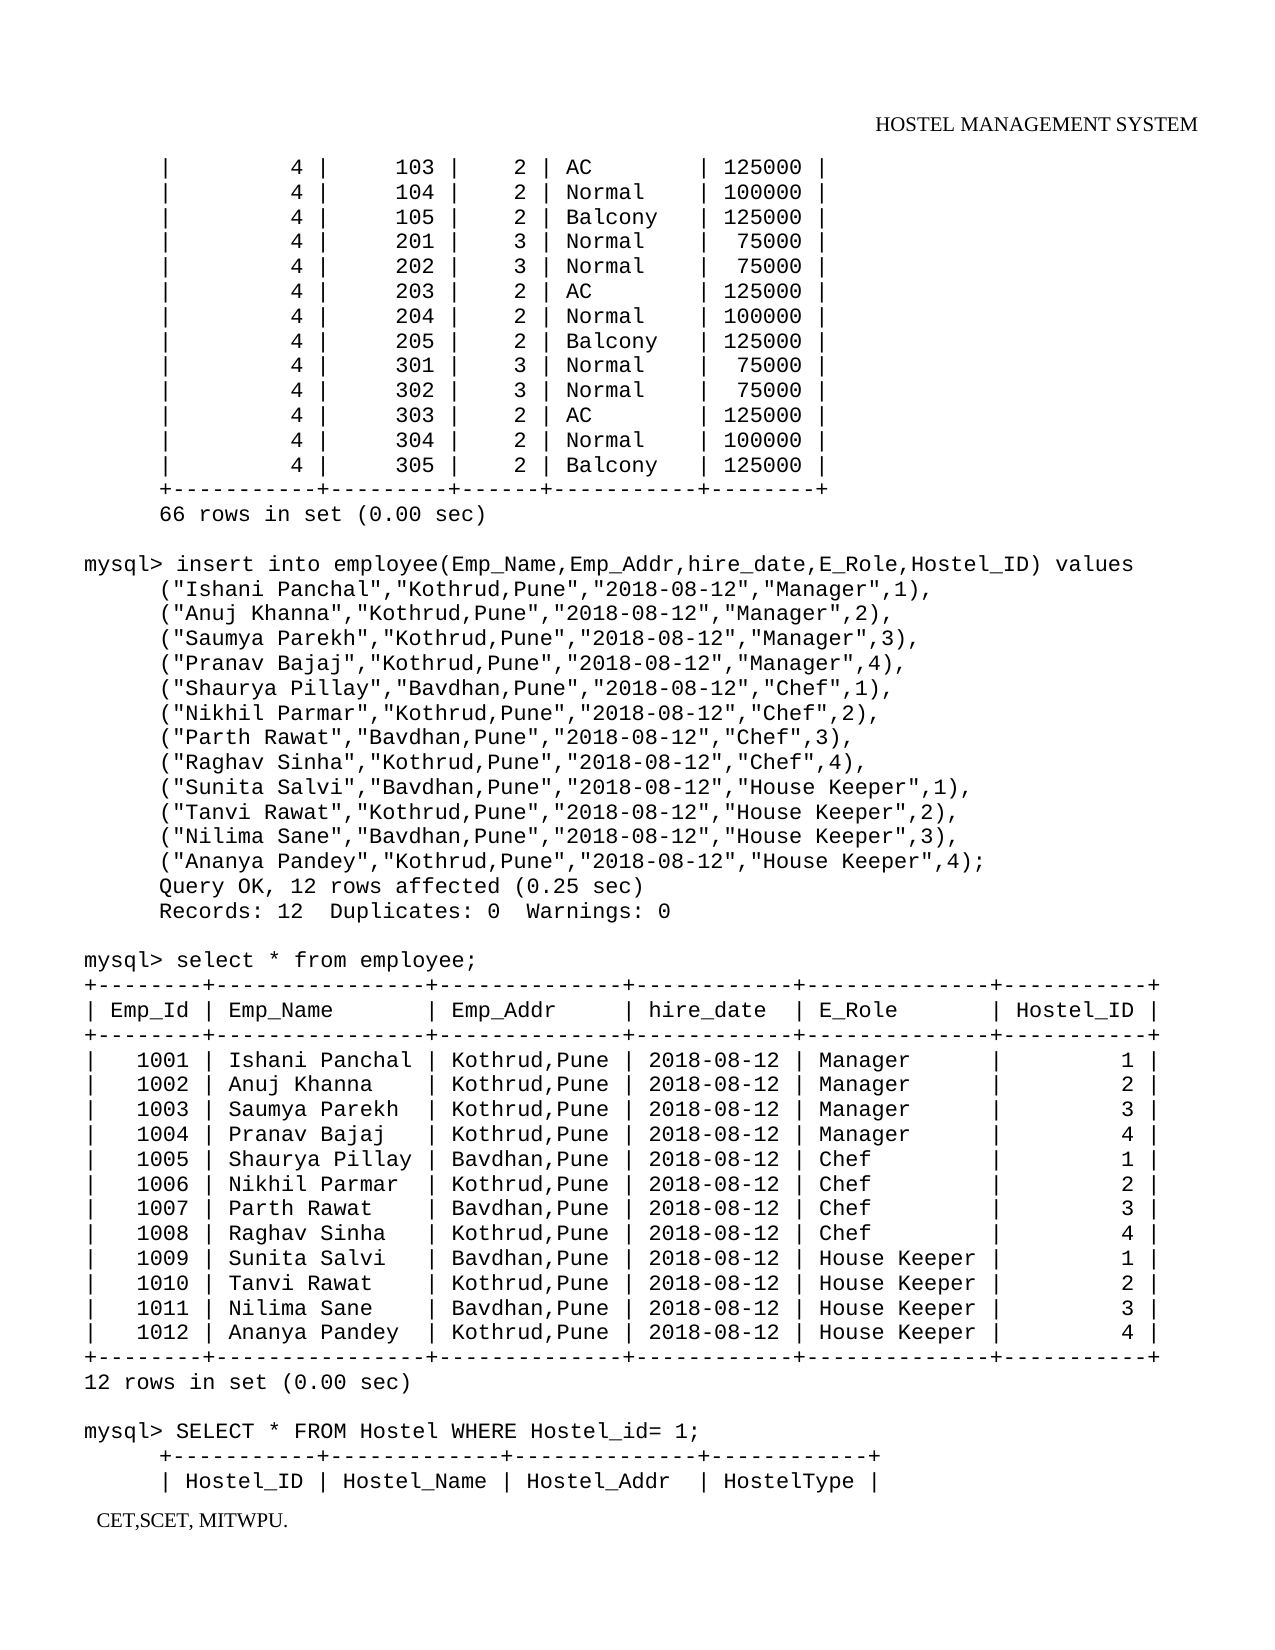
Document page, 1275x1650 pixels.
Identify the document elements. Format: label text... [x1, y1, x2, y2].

text +--------+----------------+--------------+------------+--------------+-----------+ [84, 1346, 1212, 1371]
text | 1003 | Saumya Parekh | Kothrud,Pune | 2018-08-12 | Manager | 3 | [84, 1098, 1212, 1123]
text | 1010 | Tanvi Rawat | Kothrud,Pune | 2018-08-12 | House Keeper | 2 | [84, 1272, 1212, 1297]
text | 1012 | Ananya Pandey | Kothrud,Pune | 2018-08-12 | House Keeper | 4 | [84, 1321, 1212, 1346]
text | 4 | 204 | 2 | Normal | 100000 | [84, 305, 1212, 330]
text | 4 | 302 | 3 | Normal | 75000 | [84, 379, 1212, 404]
text | 1009 | Sunita Salvi | Bavdhan,Pune | 2018-08-12 | House Keeper | 1 | [84, 1247, 1212, 1272]
text | 1005 | Shaurya Pillay | Bavdhan,Pune | 2018-08-12 | Chef | 1 | [84, 1148, 1212, 1173]
text | 4 | 301 | 3 | Normal | 75000 | [84, 354, 1212, 379]
text | 1004 | Pranav Bajaj | Kothrud,Pune | 2018-08-12 | Manager | 4 | [84, 1123, 1212, 1148]
text | 4 | 202 | 3 | Normal | 75000 | [84, 255, 1212, 280]
text | 1001 | Ishani Panchal | Kothrud,Pune | 2018-08-12 | Manager | 1 | [84, 1049, 1212, 1073]
text | 4 | 105 | 2 | Balcony | 125000 | [84, 206, 1212, 231]
text | 4 | 104 | 2 | Normal | 100000 | [84, 181, 1212, 206]
text | 4 | 103 | 2 | AC | 125000 | [84, 156, 1212, 181]
text | 1006 | Nikhil Parmar | Kothrud,Pune | 2018-08-12 | Chef | 2 | [84, 1173, 1212, 1197]
text +--------+----------------+--------------+------------+--------------+-----------+ [84, 1024, 1212, 1049]
text mysql> SELECT * FROM Hostel WHERE Hostel_id= 1; [84, 1421, 1212, 1445]
text | Hostel_ID | Hostel_Name | Hostel_Addr | HostelType | [84, 1470, 1212, 1495]
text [84, 1445, 1212, 1470]
text | 4 | 201 | 3 | Normal | 75000 | [84, 231, 1212, 255]
text Query OK, 12 rows affected (0.25 sec) [84, 875, 1212, 900]
text mysql> insert into employee(Emp_Name,Emp_Addr,hire_date,E_Role,Hostel_ID) values [84, 553, 1212, 578]
text | 4 | 303 | 2 | AC | 125000 | [84, 404, 1212, 429]
text ("Anuj Khanna","Kothrud,Pune","2018-08-12","Manager",2), ("Saumya Parekh","Kothrud,Pune","2018-08-12","Manager",3), ("Pranav Bajaj","Kothrud,Pune","2018-08-12","Manager",4), ("Shaurya Pillay","Bavdhan,Pune","2018-08-12","Chef",1), ("Nikhil Parmar","Kothrud,Pune","2018-08-12","Chef",2), ("Parth Rawat","Bavdhan,Pune","2018-08-12","Chef",3), ("Raghav Sinha","Kothrud,Pune","2018-08-12","Chef",4), ("Sunita Salvi","Bavdhan,Pune","2018-08-12","House Keeper",1), ("Tanvi Rawat","Kothrud,Pune","2018-08-12","House Keeper",2), ("Nilima Sane","Bavdhan,Pune","2018-08-12","House Keeper",3), ("Ananya Pandey","Kothrud,Pune","2018-08-12","House Keeper",4); [84, 602, 1212, 875]
text | 4 | 205 | 2 | Balcony | 125000 | [84, 330, 1212, 354]
text 12 rows in set (0.00 sec) [84, 1371, 1212, 1396]
text +-----------+---------+------+-----------+--------+ [84, 478, 1212, 503]
text | 1008 | Raghav Sinha | Kothrud,Pune | 2018-08-12 | Chef | 4 | [84, 1222, 1212, 1247]
text 66 rows in set (0.00 sec) [84, 503, 1212, 528]
text +--------+----------------+--------------+------------+--------------+-----------+ [84, 974, 1212, 999]
text ("Ishani Panchal","Kothrud,Pune","2018-08-12","Manager",1), [84, 578, 1212, 602]
text | 1007 | Parth Rawat | Bavdhan,Pune | 2018-08-12 | Chef | 3 | [84, 1197, 1212, 1222]
text | Emp_Id | Emp_Name | Emp_Addr | hire_date | E_Role | Hostel_ID | [84, 999, 1212, 1024]
text | 1002 | Anuj Khanna | Kothrud,Pune | 2018-08-12 | Manager | 2 | [84, 1073, 1212, 1098]
text Records: 12 Duplicates: 0 Warnings: 0 [84, 900, 1212, 925]
text mysql> select * from employee; [84, 949, 1212, 974]
text | 4 | 305 | 2 | Balcony | 125000 | [84, 454, 1212, 478]
text | 4 | 203 | 2 | AC | 125000 | [84, 280, 1212, 305]
text | 4 | 304 | 2 | Normal | 100000 | [84, 429, 1212, 454]
text | 1011 | Nilima Sane | Bavdhan,Pune | 2018-08-12 | House Keeper | 3 | [84, 1297, 1212, 1321]
